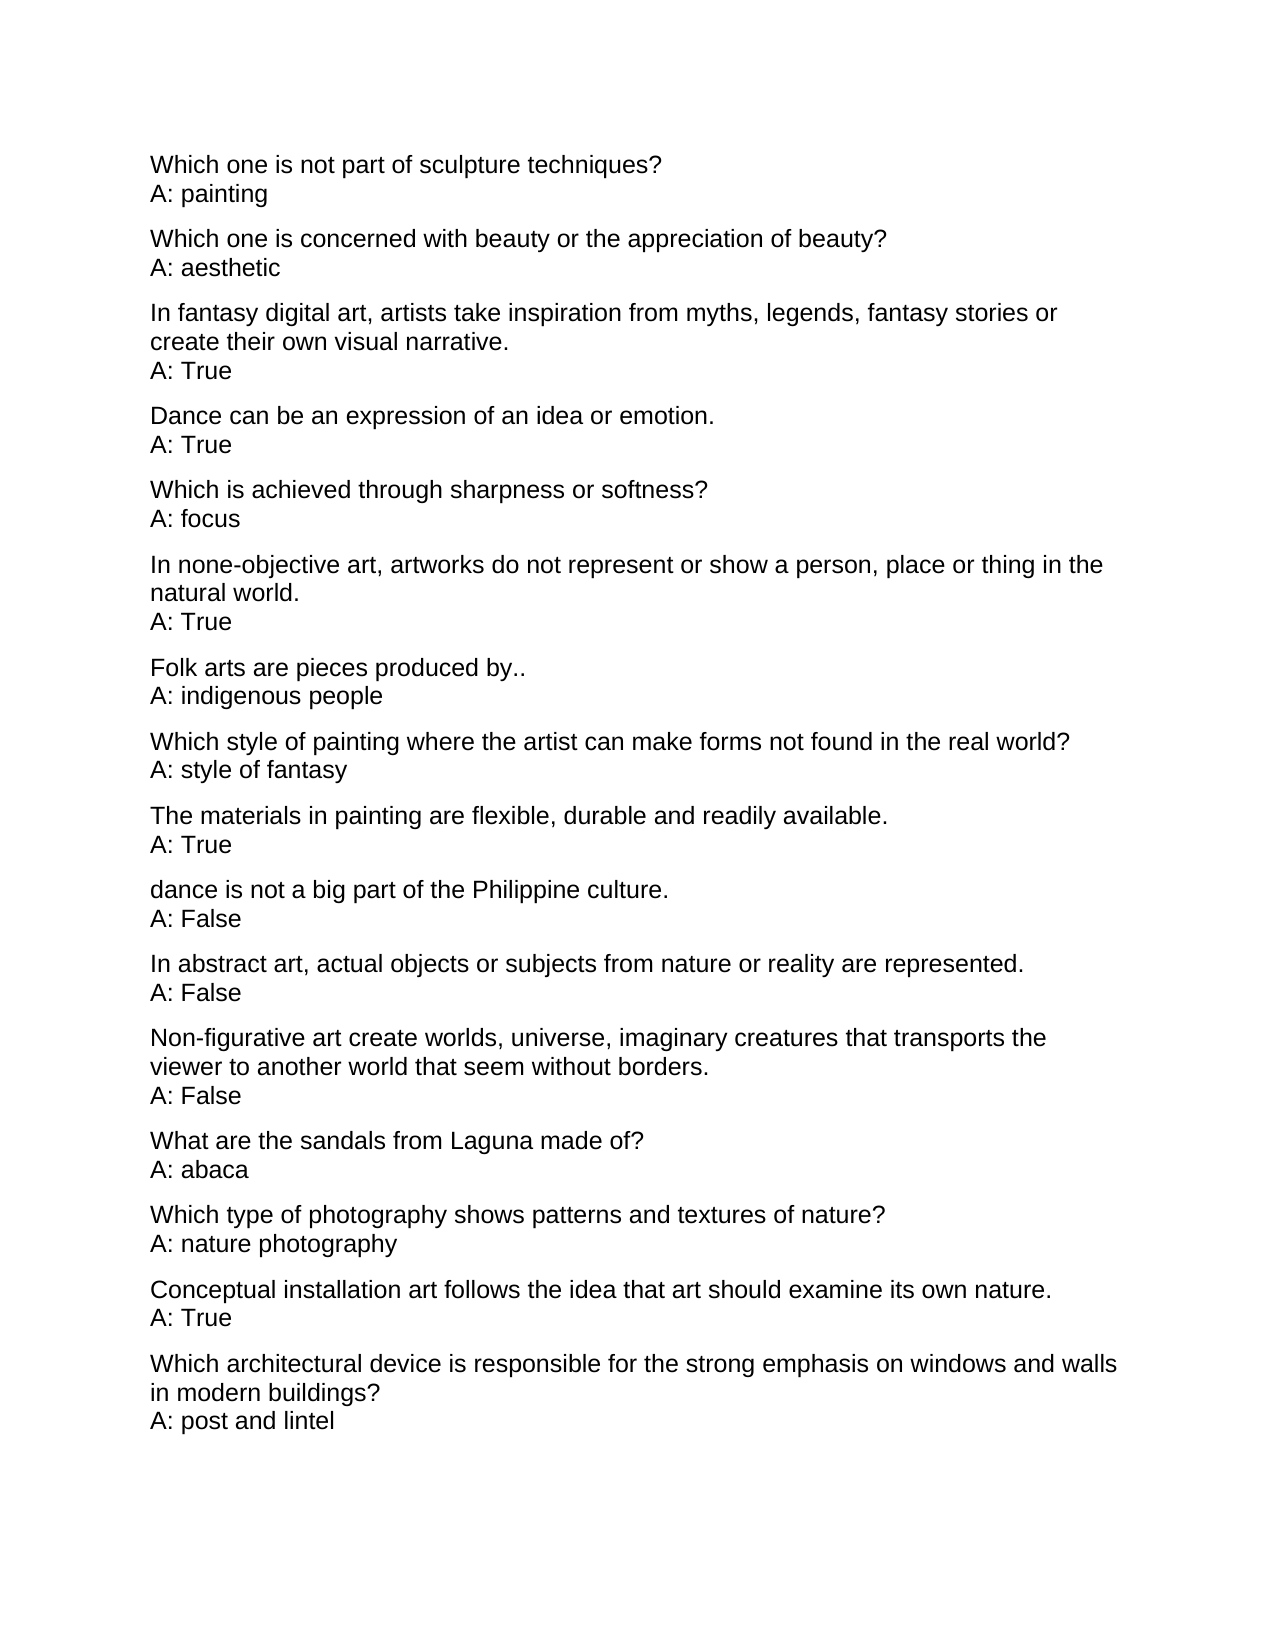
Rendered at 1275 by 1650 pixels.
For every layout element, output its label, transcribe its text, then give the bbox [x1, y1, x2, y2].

text Folk arts are pieces produced by.. A: indigenous people [150, 652, 1125, 710]
text The materials in painting are flexible, durable and readily available. A: True [150, 801, 1125, 858]
text In none-objective art, artworks do not represent or show a person, place or thing in the natural world. A: True [150, 549, 1125, 636]
text Which type of photography shows patterns and textures of nature? A: nature photography [150, 1200, 1125, 1258]
text Non-figurative art create worlds, universe, imaginary creatures that transports the viewer to another world that seem without borders. A: False [150, 1023, 1125, 1109]
text Conceptual installation art follows the idea that art should examine its own nature. A: True [150, 1274, 1125, 1332]
text Which one is not part of sculpture techniques? A: painting [150, 150, 1125, 207]
text What are the sandals from Laguna made of? A: abaca [150, 1126, 1125, 1184]
text Dance can be an expression of an idea or emotion. A: True [150, 401, 1125, 459]
text In fantasy digital art, artists take inspiration from myths, legends, fantasy stories or create their own visual narrative. A: True [150, 298, 1125, 384]
text Which is achieved through sharpness or softness? A: focus [150, 475, 1125, 533]
text dance is not a big part of the Philippine culture. A: False [150, 875, 1125, 932]
text Which architectural device is responsible for the strong emphasis on windows and walls in modern buildings? A: post and lintel [150, 1349, 1125, 1435]
text In abstract art, actual objects or subjects from nature or reality are represented. A: False [150, 949, 1125, 1007]
text Which style of painting where the artist can make forms not found in the real world? A: style of fantasy [150, 727, 1125, 784]
text Which one is concerned with beauty or the appreciation of beauty? A: aesthetic [150, 224, 1125, 282]
